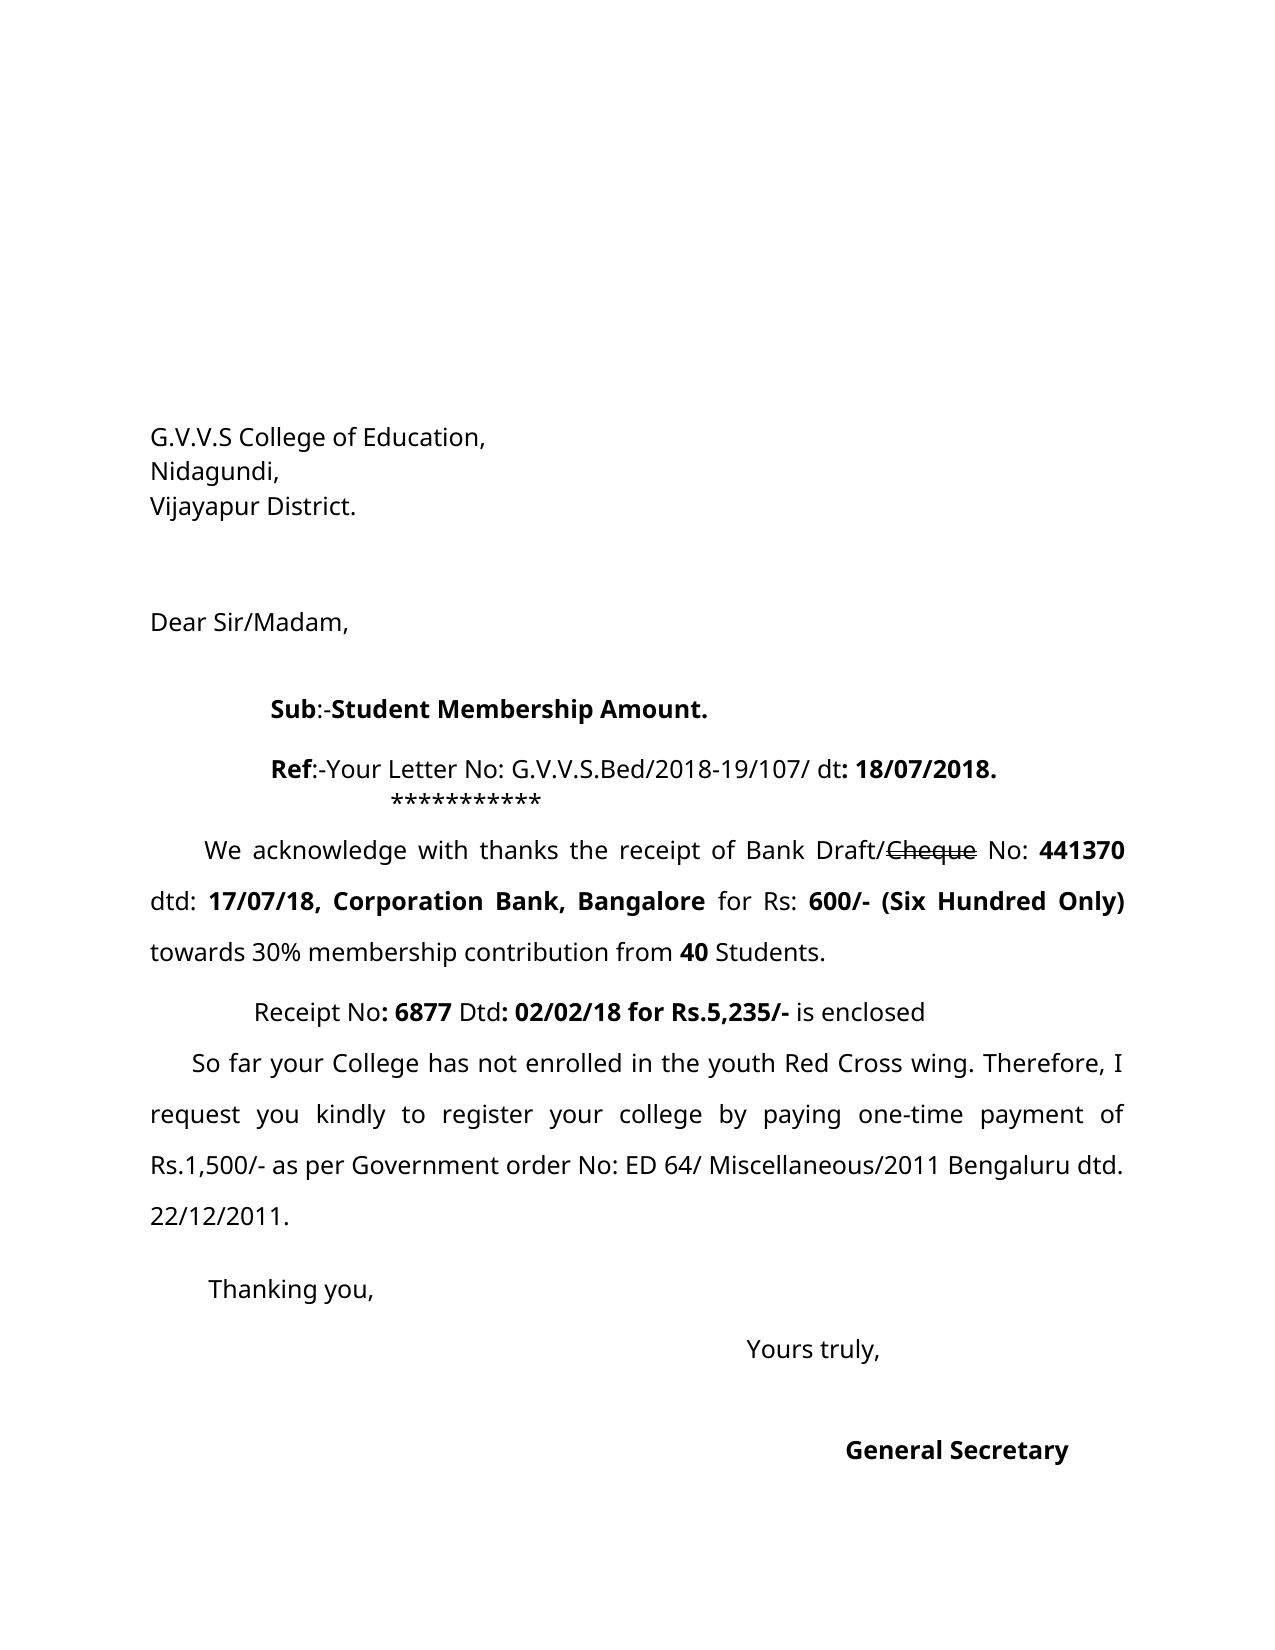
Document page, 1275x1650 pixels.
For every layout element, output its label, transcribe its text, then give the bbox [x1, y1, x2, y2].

text Dear Sir/Madam, [150, 604, 1125, 639]
text Ref:-Your Letter No: G.V.V.S.Bed/2018-19/107/ dt: 18/07/2018. [225, 752, 1125, 786]
text General Secretary [750, 1433, 1125, 1467]
text Sub:-Student Membership Amount. [225, 692, 1125, 726]
text We acknowledge with thanks the receipt of Bank Draft/Cheque No: 441370 dtd: 17/07/18, Corporation Bank, Bangalore for Rs: 600/- (Six Hundred Only) towards 30% membership contribution from 40 Students. [150, 833, 1125, 969]
text Nidagundi, [150, 454, 1125, 488]
text So far your College has not enrolled in the youth Red Cross wing. Therefore, I request you kindly to register your college by paying one-time payment of Rs.1,500/- as per Government order No: ED 64/ Miscellaneous/2011 Bengaluru dtd. 22/12/2011. [150, 1045, 1125, 1232]
text Thanking you, [150, 1272, 1125, 1306]
text Vijayapur District. [150, 488, 1125, 522]
text Yours truly, [150, 1332, 1125, 1366]
text Receipt No: 6877 Dtd: 02/02/18 for Rs.5,235/- is enclosed [150, 994, 1125, 1028]
text *********** [150, 786, 1125, 820]
text G.V.V.S College of Education, [150, 420, 1125, 454]
